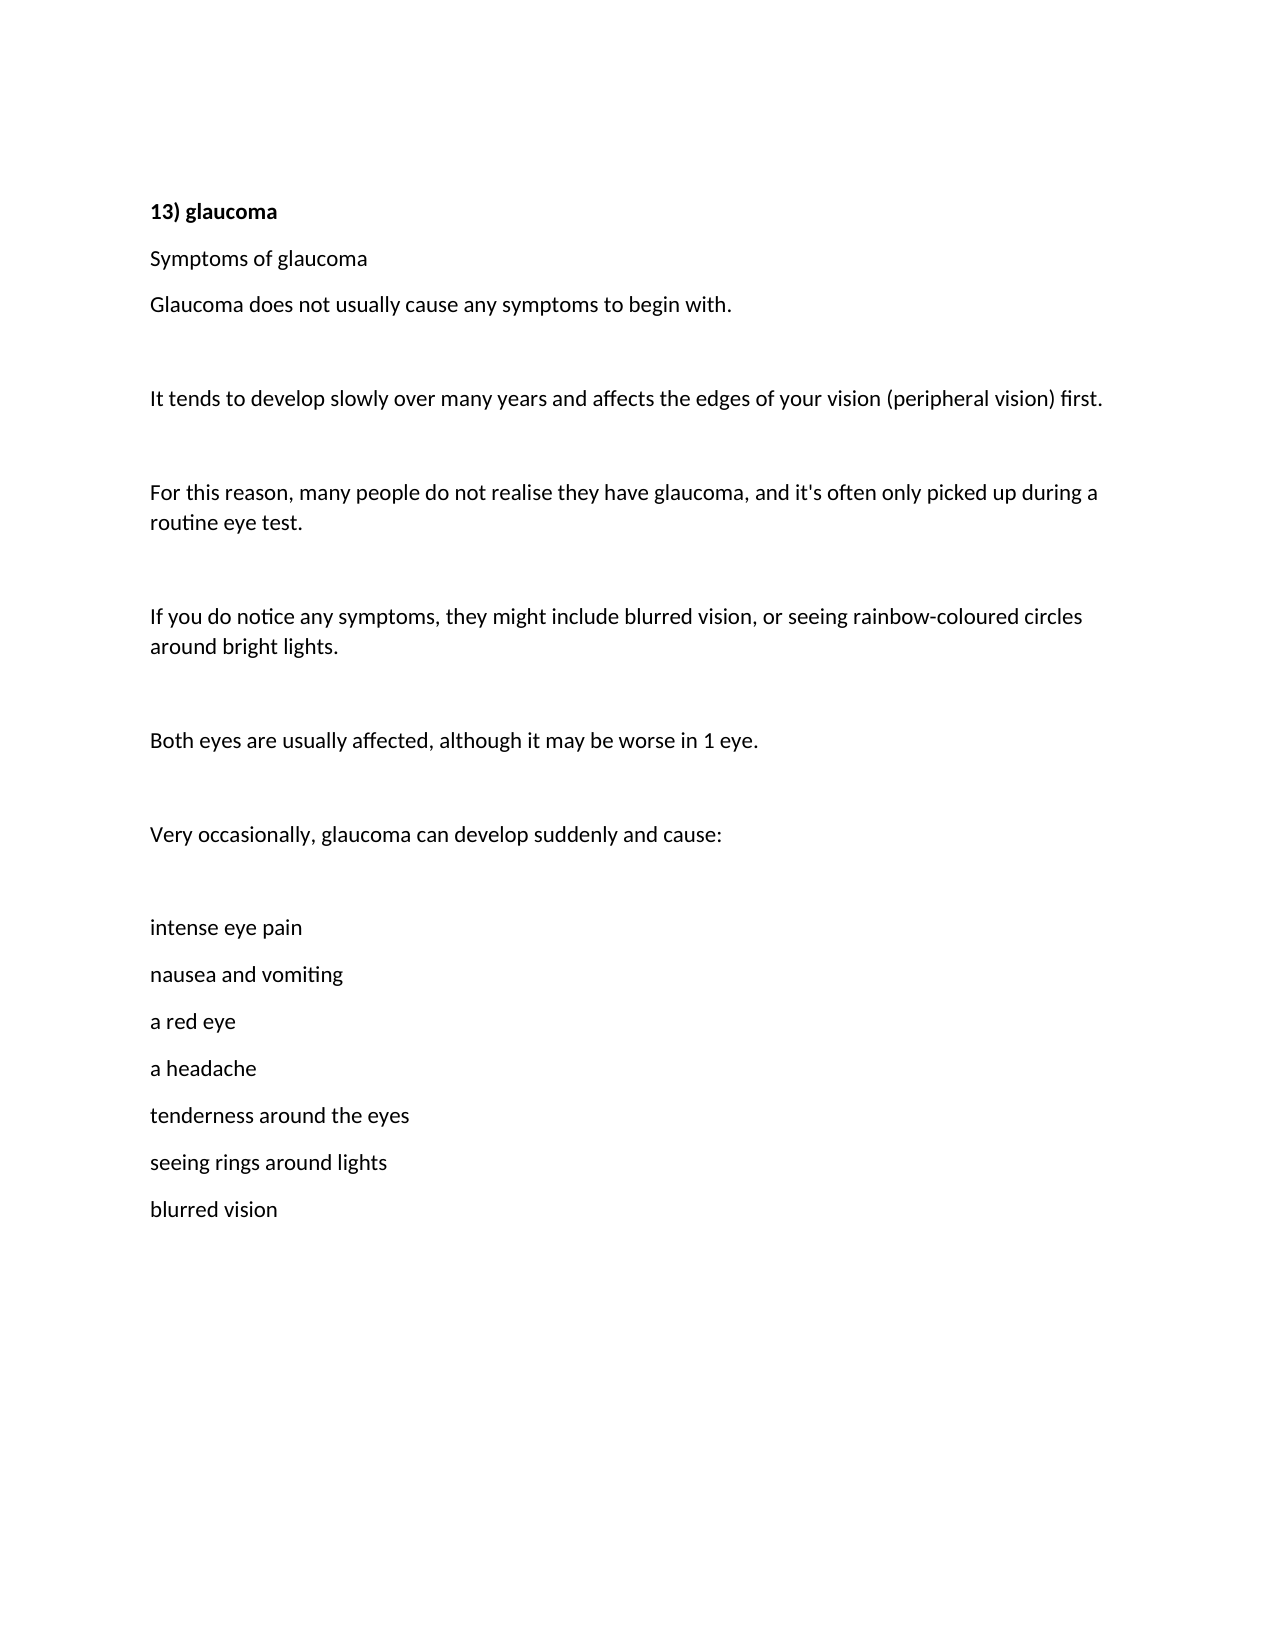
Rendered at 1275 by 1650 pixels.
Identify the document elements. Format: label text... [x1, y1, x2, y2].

text Very occasionally, glaucoma can develop suddenly and cause: [150, 820, 1125, 848]
text For this reason, many people do not realise they have glaucoma, and it's often only picked up during a routine eye test. [150, 478, 1125, 536]
text blurred vision [150, 1195, 1125, 1223]
text Glaucoma does not usually cause any symptoms to begin with. [150, 291, 1125, 319]
text Both eyes are usually affected, although it may be worse in 1 eye. [150, 726, 1125, 754]
text tenderness around the eyes [150, 1101, 1125, 1129]
text seeing rings around lights [150, 1148, 1125, 1176]
text It tends to develop slowly over many years and affects the edges of your vision (peripheral vision) first. [150, 384, 1125, 412]
text a headache [150, 1054, 1125, 1082]
text 13) glaucoma [150, 197, 1125, 225]
text nausea and vomiting [150, 960, 1125, 988]
text a red eye [150, 1007, 1125, 1035]
text If you do notice any symptoms, they might include blurred vision, or seeing rainbow-coloured circles around bright lights. [150, 602, 1125, 660]
text Symptoms of glaucoma [150, 244, 1125, 272]
text intense eye pain [150, 913, 1125, 942]
